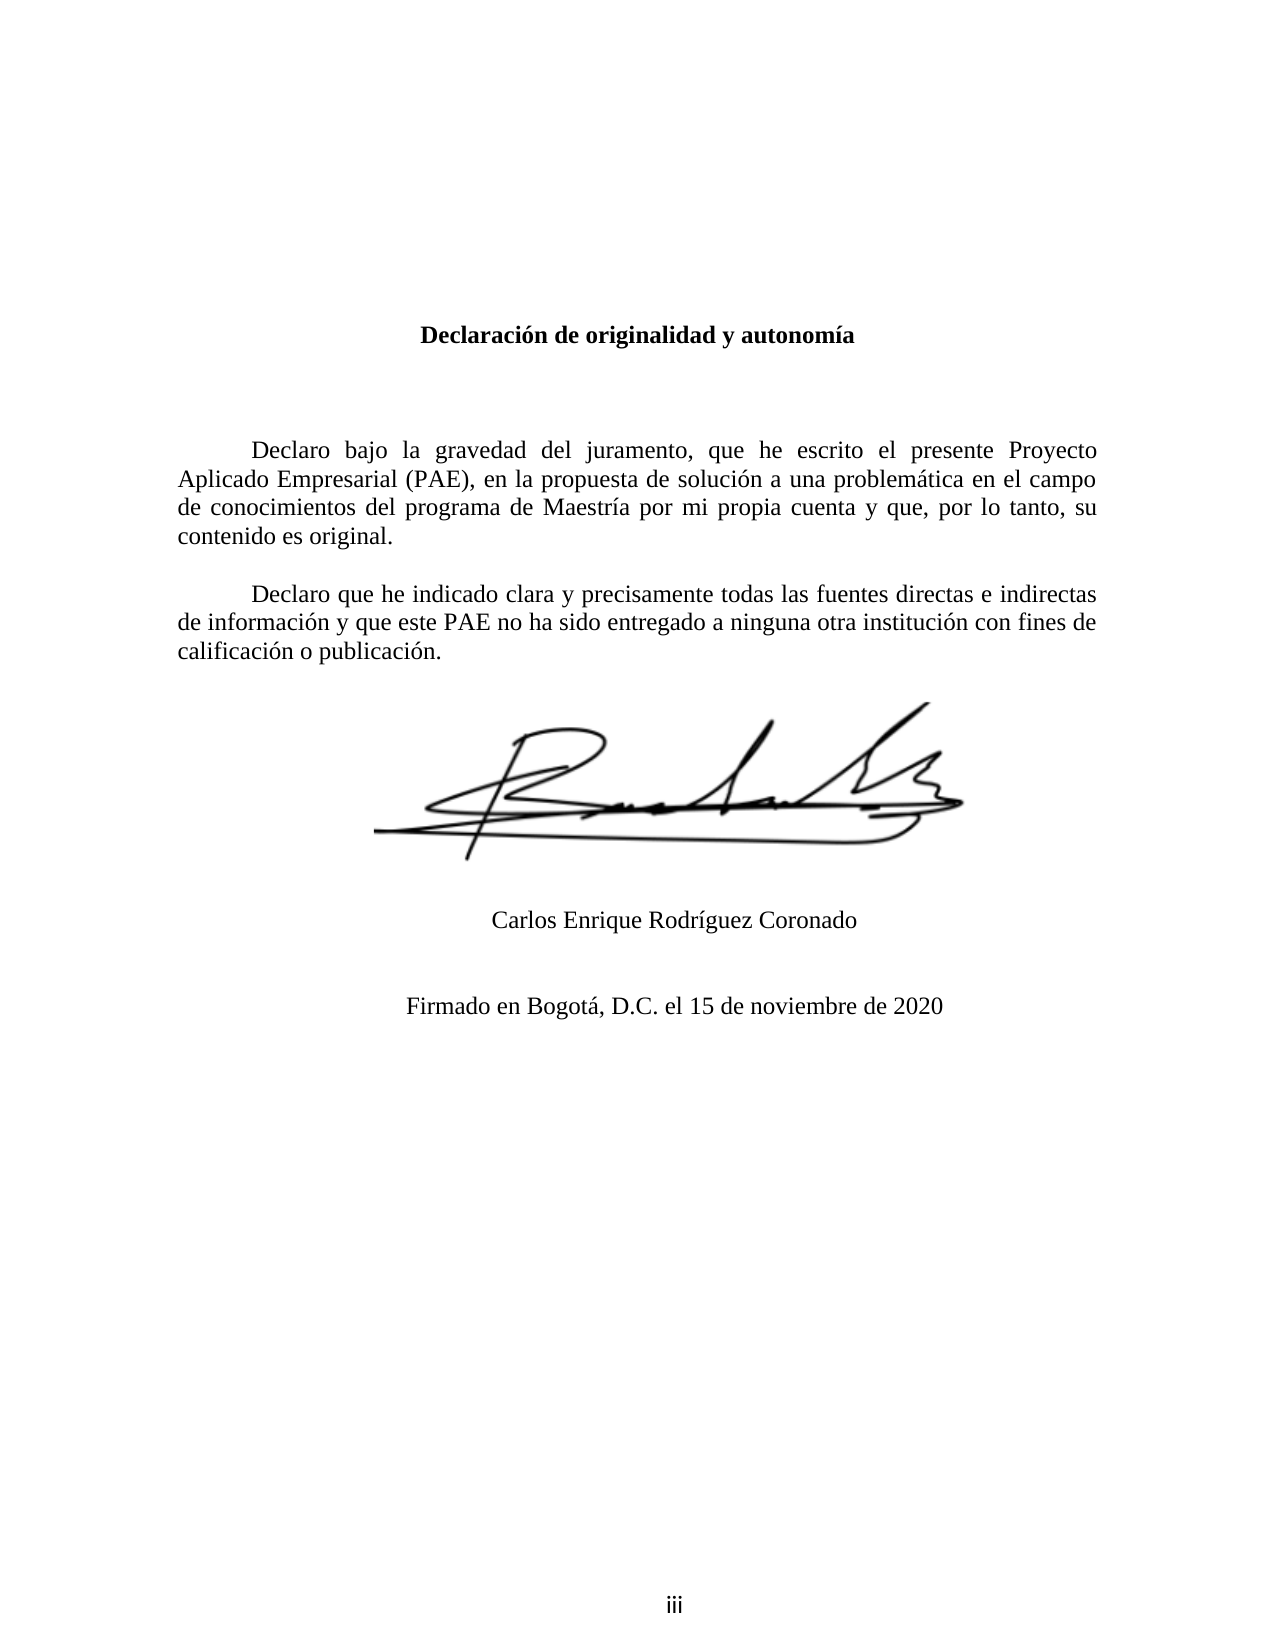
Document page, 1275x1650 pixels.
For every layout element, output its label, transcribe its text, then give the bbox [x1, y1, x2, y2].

text Declaro bajo la gravedad del juramento, que he escrito el presente Proyecto Aplicado Empresarial (PAE), en la propuesta de solución a una problemática en el campo de conocimientos del programa de Maestría por mi propia cuenta y que, por lo tanto, su contenido es original. [177, 435, 1098, 550]
picture [373, 693, 976, 877]
text Declaro que he indicado clara y precisamente todas las fuentes directas e indirectas de información y que este PAE no ha sido entregado a ninguna otra institución con fines de calificación o publicación. [177, 579, 1098, 665]
subtitle Declaración de originalidad y autonomía [177, 320, 1098, 349]
text Carlos Enrique Rodríguez Coronado [177, 905, 1098, 934]
text Firmado en Bogotá, D.C. el [177, 991, 1098, 1020]
